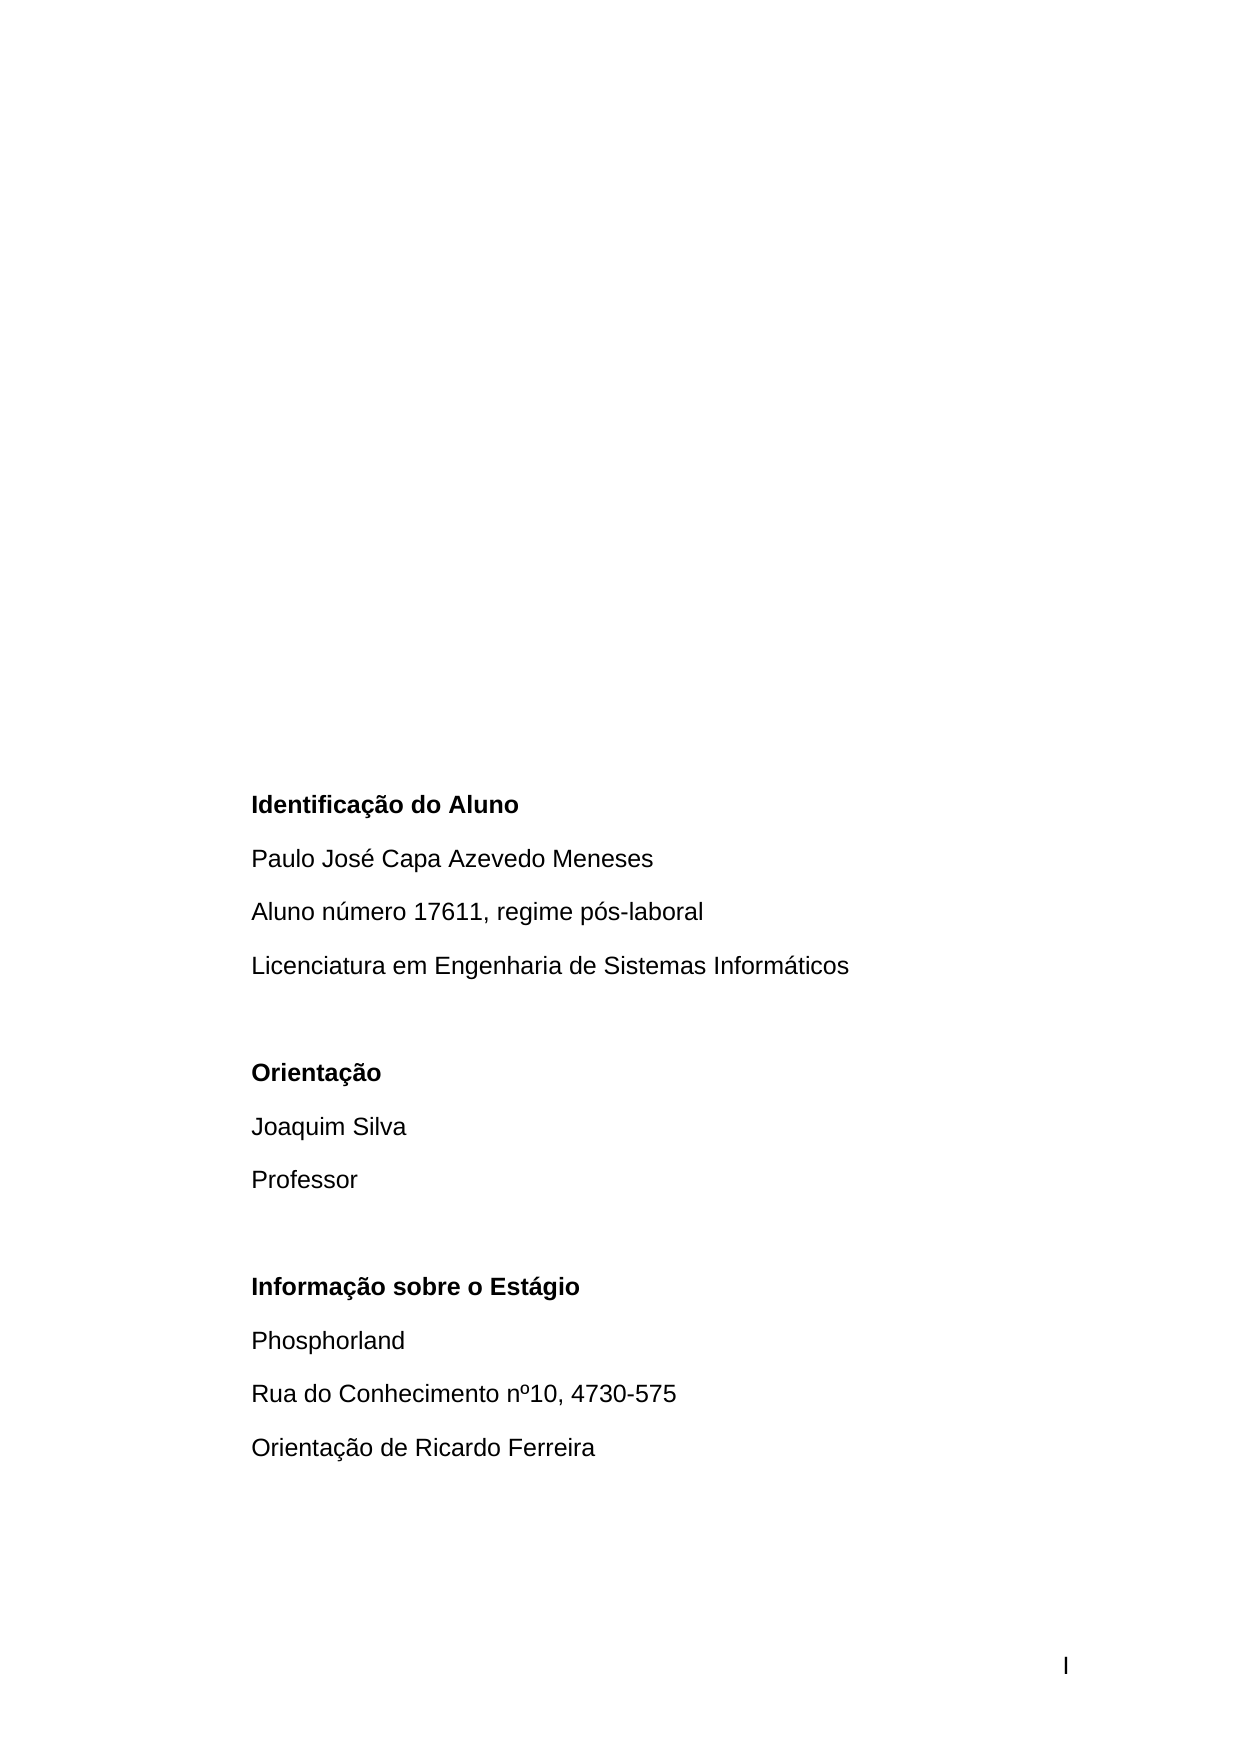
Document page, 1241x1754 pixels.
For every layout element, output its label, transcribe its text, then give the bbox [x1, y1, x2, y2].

text Identificação do Aluno [177, 790, 1122, 819]
text Joaquim Silva [177, 1111, 1122, 1140]
text Paulo José Capa Azevedo Meneses [177, 844, 1122, 872]
text Phosphorland [177, 1326, 1122, 1354]
text Rua do Conhecimento nº10, 4730-575 [177, 1379, 1122, 1408]
text Professor [177, 1165, 1122, 1194]
text Orientação de Ricardo Ferreira [177, 1433, 1122, 1461]
text Orientação [177, 1058, 1122, 1087]
text Licenciatura em Engenharia de Sistemas Informáticos [177, 951, 1122, 979]
text Informação sobre o Estágio [177, 1272, 1122, 1301]
text Aluno número 17611, regime pós-laboral [177, 897, 1122, 926]
